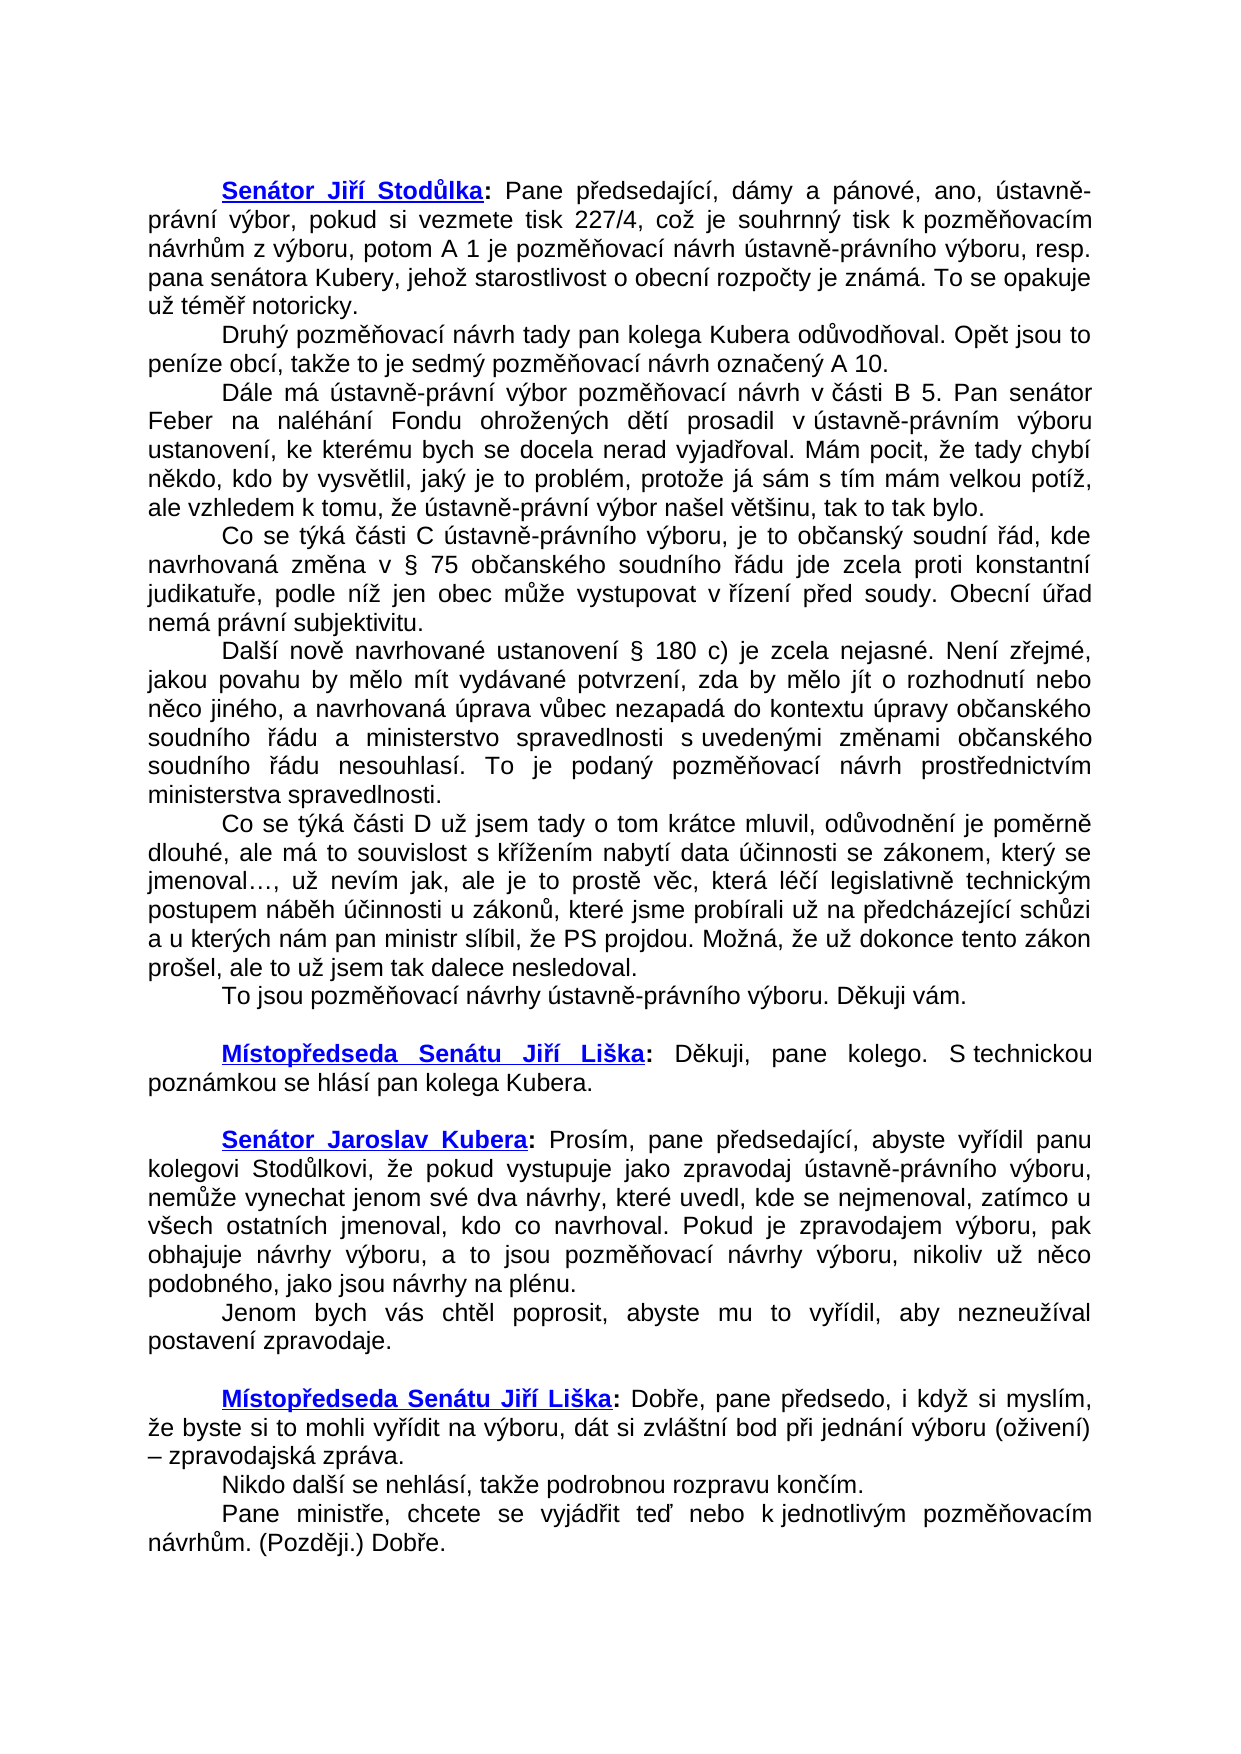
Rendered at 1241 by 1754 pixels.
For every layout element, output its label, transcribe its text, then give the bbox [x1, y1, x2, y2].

text Senátor Jaroslav Kubera: Prosím, pane předsedající, abyste vyřídil panu kolegovi Stodůlkovi, že pokud vystupuje jako zpravodaj ústavně-právního výboru, nemůže vynechat jenom své dva návrhy, které uvedl, kde se nejmenoval, zatímco u všech ostatních jmenoval, kdo co navrhoval. Pokud je zpravodajem výboru, pak obhajuje návrhy výboru, a to jsou pozměňovací návrhy výboru, nikoliv už něco podobného, jako jsou návrhy na plénu. [148, 1125, 1093, 1298]
text Senátor Jiří Stodůlka: Pane předsedající, dámy a pánové, ano, ústavně-právní výbor, pokud si vezmete tisk 227/4, což je souhrnný tisk k pozměňovacím návrhům z výboru, potom A 1 je pozměňovací návrh ústavně-právního výboru, resp. pana senátora Kubery, jehož starostlivost o obecní rozpočty je známá. To se opakuje už téměř notoricky. [148, 176, 1093, 320]
text Co se týká části D už jsem tady o tom krátce mluvil, odůvodnění je poměrně dlouhé, ale má to souvislost s křížením nabytí data účinnosti se zákonem, který se jmenoval…, už nevím jak, ale je to prostě věc, která léčí legislativně technickým postupem náběh účinnosti u zákonů, které jsme probírali už na předcházející schůzi a u kterých nám pan ministr slíbil, že PS projdou. Možná, že už dokonce tento zákon prošel, ale to už jsem tak dalece nesledoval. [148, 809, 1093, 981]
text Nikdo další se nehlásí, takže podrobnou rozpravu končím. [148, 1470, 1093, 1499]
text Místopředseda Senátu Jiří Liška: Děkuji, pane kolego. S technickou poznámkou se hlásí pan kolega Kubera. [148, 1039, 1093, 1096]
text Dále má ústavně-právní výbor pozměňovací návrh v části B 5. Pan senátor Feber na naléhání Fondu ohrožených dětí prosadil v ústavně-právním výboru ustanovení, ke kterému bych se docela nerad vyjadřoval. Mám pocit, že tady chybí někdo, kdo by vysvětlil, jaký je to problém, protože já sám s tím mám velkou potíž, ale vzhledem k tomu, že ústavně-právní výbor našel většinu, tak to tak bylo. [148, 378, 1093, 521]
text Jenom bych vás chtěl poprosit, abyste mu to vyřídil, aby nezneužíval postavení zpravodaje. [148, 1298, 1093, 1355]
text Další nově navrhované ustanovení § 180 c) je zcela nejasné. Není zřejmé, jakou povahu by mělo mít vydávané potvrzení, zda by mělo jít o rozhodnutí nebo něco jiného, a navrhovaná úprava vůbec nezapadá do kontextu úpravy občanského soudního řádu a ministerstvo spravedlnosti s uvedenými změnami občanského soudního řádu nesouhlasí. To je podaný pozměňovací návrh prostřednictvím ministerstva spravedlnosti. [148, 636, 1093, 809]
text Místopředseda Senátu Jiří Liška: Dobře, pane předsedo, i když si myslím, že byste si to mohli vyřídit na výboru, dát si zvláštní bod při jednání výboru (oživení) – zpravodajská zpráva. [148, 1384, 1093, 1470]
text Druhý pozměňovací návrh tady pan kolega Kubera odůvodňoval. Opět jsou to peníze obcí, takže to je sedmý pozměňovací návrh označený A 10. [148, 320, 1093, 378]
text To jsou pozměňovací návrhy ústavně-právního výboru. Děkuji vám. [148, 981, 1093, 1010]
text Pane ministře, chcete se vyjádřit teď nebo k jednotlivým pozměňovacím návrhům. (Později.) Dobře. [148, 1499, 1093, 1556]
text Co se týká části C ústavně-právního výboru, je to občanský soudní řád, kde navrhovaná změna v § 75 občanského soudního řádu jde zcela proti konstantní judikatuře, podle níž jen obec může vystupovat v řízení před soudy. Obecní úřad nemá právní subjektivitu. [148, 521, 1093, 636]
